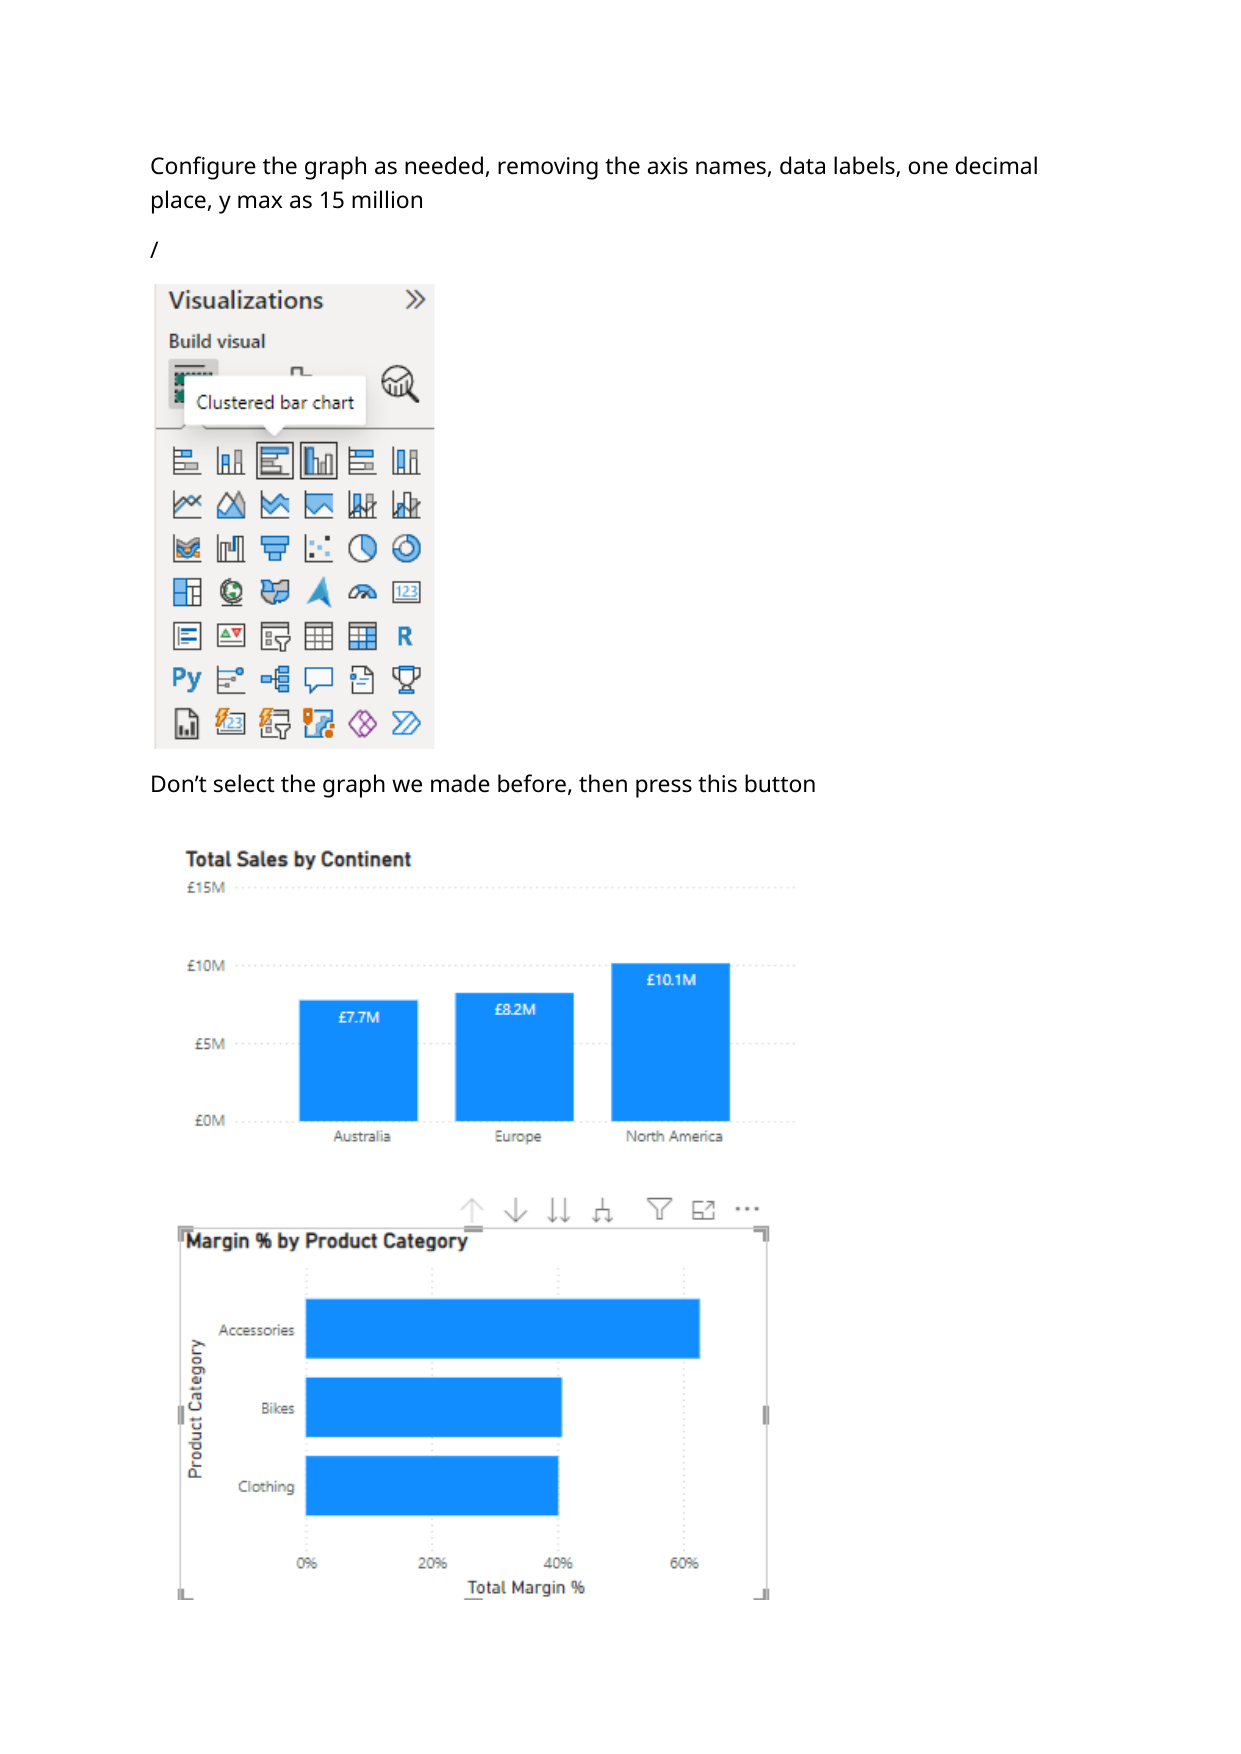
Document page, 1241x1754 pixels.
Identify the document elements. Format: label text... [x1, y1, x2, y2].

text / [150, 234, 1090, 265]
text Configure the graph as needed, removing the axis names, data labels, one decimal place, y max as 15 million [150, 150, 1090, 215]
picture [150, 818, 796, 1600]
picture [150, 284, 435, 749]
text Don’t select the graph we made before, then press this button [150, 768, 1090, 799]
